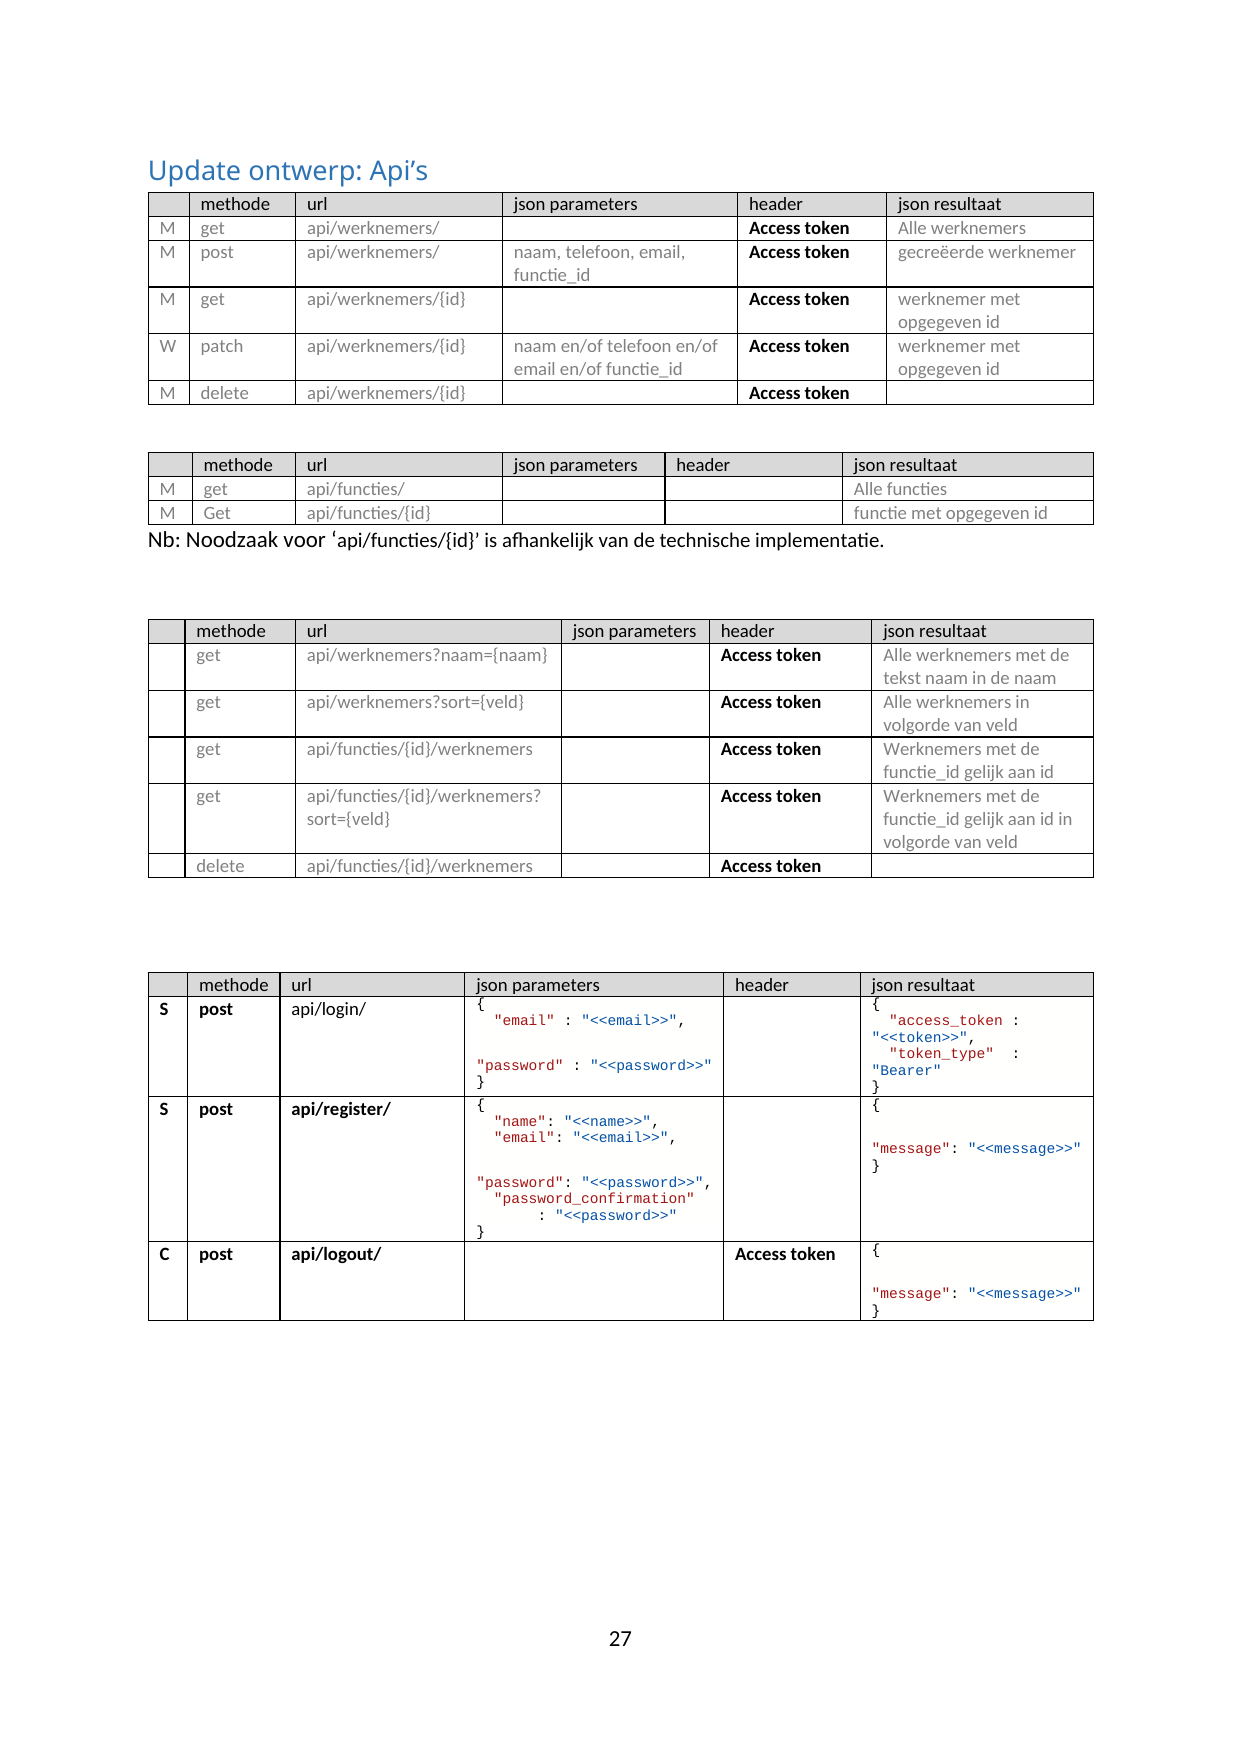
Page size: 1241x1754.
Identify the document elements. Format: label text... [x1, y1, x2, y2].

table_cell functie met opgegeven id [843, 501, 1093, 524]
table_cell get [190, 217, 295, 239]
table_header json resultaat [843, 453, 1093, 476]
table_cell Access token [710, 784, 871, 853]
table_cell [724, 997, 860, 1096]
table_header url [296, 620, 561, 643]
table_header methode [190, 193, 295, 216]
table_header json parameters [465, 973, 723, 996]
table_cell M [149, 217, 189, 239]
table_cell { "message": "<<message>>" } [861, 1242, 1093, 1320]
table_header json resultaat [872, 620, 1093, 643]
subtitle Update ontwerp: Api’s [148, 152, 1093, 189]
table_cell [562, 738, 709, 783]
table_cell api/functies/{id}/werknemers [296, 854, 561, 877]
table_cell Access token [738, 217, 886, 239]
table_cell get [186, 644, 295, 689]
table_cell patch [190, 334, 295, 380]
table_cell api/register/ [281, 1097, 464, 1241]
table_cell [666, 501, 842, 524]
table_cell [724, 1097, 860, 1241]
table_cell delete [190, 381, 295, 404]
table_cell [562, 784, 709, 853]
table_cell M [149, 477, 192, 500]
table_cell Access token [738, 241, 886, 286]
table_header header [666, 453, 842, 476]
table_cell Access token [738, 334, 886, 380]
table_cell api/logout/ [281, 1242, 464, 1320]
table_cell [149, 644, 184, 689]
table_cell [666, 477, 842, 500]
table_cell { "access_token : "<<token>>", "token_type" : "Bearer" } [861, 997, 1093, 1096]
table_cell api/functies/{id}/werknemers?sort={veld} [296, 784, 561, 853]
table_cell [872, 854, 1093, 877]
table_header [149, 193, 189, 216]
table_cell api/werknemers/{id} [296, 381, 502, 404]
table_cell api/werknemers/ [296, 217, 502, 239]
table_cell Alle werknemers [887, 217, 1093, 239]
table_header [149, 973, 187, 996]
table_cell W [149, 334, 189, 380]
table_header header [724, 973, 860, 996]
table_cell post [188, 1242, 279, 1320]
table_cell post [188, 997, 279, 1096]
table_cell [503, 288, 737, 333]
table_cell [503, 501, 664, 524]
table_header url [281, 973, 464, 996]
table_cell api/login/ [281, 997, 464, 1096]
table_cell Get [193, 501, 295, 524]
table_cell Alle functies [843, 477, 1093, 500]
table_cell Werknemers met de functie_id gelijk aan id in volgorde van veld [872, 784, 1093, 853]
table_cell api/werknemers/ [296, 241, 502, 286]
table_cell api/werknemers/{id} [296, 288, 502, 333]
table_header [149, 453, 192, 476]
table_header json resultaat [887, 193, 1093, 216]
table_header methode [193, 453, 295, 476]
table_cell M [149, 241, 189, 286]
table_cell get [186, 691, 295, 736]
table_cell Alle werknemers in volgorde van veld [872, 691, 1093, 736]
table_cell [149, 854, 184, 877]
table_header json resultaat [861, 973, 1093, 996]
table_cell S [149, 997, 187, 1096]
table_cell werknemer met opgegeven id [887, 334, 1093, 380]
table_cell api/werknemers?sort={veld} [296, 691, 561, 736]
table_cell M [149, 501, 192, 524]
table_cell get [193, 477, 295, 500]
table_header json parameters [503, 193, 737, 216]
table_cell [149, 738, 184, 783]
table_cell Access token [738, 288, 886, 333]
table_cell api/functies/{id}/werknemers [296, 738, 561, 783]
table_cell [562, 691, 709, 736]
table_cell api/functies/{id} [296, 501, 502, 524]
table_cell [503, 477, 664, 500]
table_cell [562, 854, 709, 877]
table_cell [503, 381, 737, 404]
table_cell Access token [710, 854, 871, 877]
table_cell naam en/of telefoon en/of email en/of functie_id [503, 334, 737, 380]
table_cell post [190, 241, 295, 286]
table_header json parameters [503, 453, 664, 476]
table_header methode [188, 973, 279, 996]
table_cell post [188, 1097, 279, 1241]
table_cell M [149, 381, 189, 404]
table_cell [149, 784, 184, 853]
table_cell [149, 691, 184, 736]
table_cell delete [186, 854, 295, 877]
table_cell [465, 1242, 723, 1320]
table_cell get [186, 738, 295, 783]
table_cell { "message": "<<message>>" } [861, 1097, 1093, 1241]
table_cell Werknemers met de functie_id gelijk aan id [872, 738, 1093, 783]
table_cell Access token [710, 691, 871, 736]
table_cell api/werknemers?naam={naam} [296, 644, 561, 689]
table_cell Alle werknemers met de tekst naam in de naam [872, 644, 1093, 689]
table_cell C [149, 1242, 187, 1320]
table_cell Access token [724, 1242, 860, 1320]
table_header url [296, 193, 502, 216]
text Nb: Noodzaak voor ‘api/functies/{id}’ is afhankelijk van de technische implementatie. [148, 525, 1093, 553]
table_header url [296, 453, 502, 476]
table_header methode [186, 620, 295, 643]
table_cell Access token [710, 644, 871, 689]
table_cell gecreëerde werknemer [887, 241, 1093, 286]
table_cell { "email" : "<<email>>", "password" : "<<password>>" } [465, 997, 723, 1096]
table_cell naam, telefoon, email, functie_id [503, 241, 737, 286]
table_header json parameters [562, 620, 709, 643]
table_header header [738, 193, 886, 216]
table_cell werknemer met opgegeven id [887, 288, 1093, 333]
table_cell api/functies/ [296, 477, 502, 500]
table_header header [710, 620, 871, 643]
table_cell [503, 217, 737, 239]
table_cell get [190, 288, 295, 333]
table_cell [887, 381, 1093, 404]
table_cell M [149, 288, 189, 333]
table_cell [562, 644, 709, 689]
table_header [149, 620, 184, 643]
table_cell { "name": "<<name>>", "email": "<<email>>", "password": "<<password>>", "password_confirmation" : "<<password>>" } [465, 1097, 723, 1241]
table_cell Access token [738, 381, 886, 404]
table_cell Access token [710, 738, 871, 783]
table_cell S [149, 1097, 187, 1241]
table_cell api/werknemers/{id} [296, 334, 502, 380]
table_cell get [186, 784, 295, 853]
